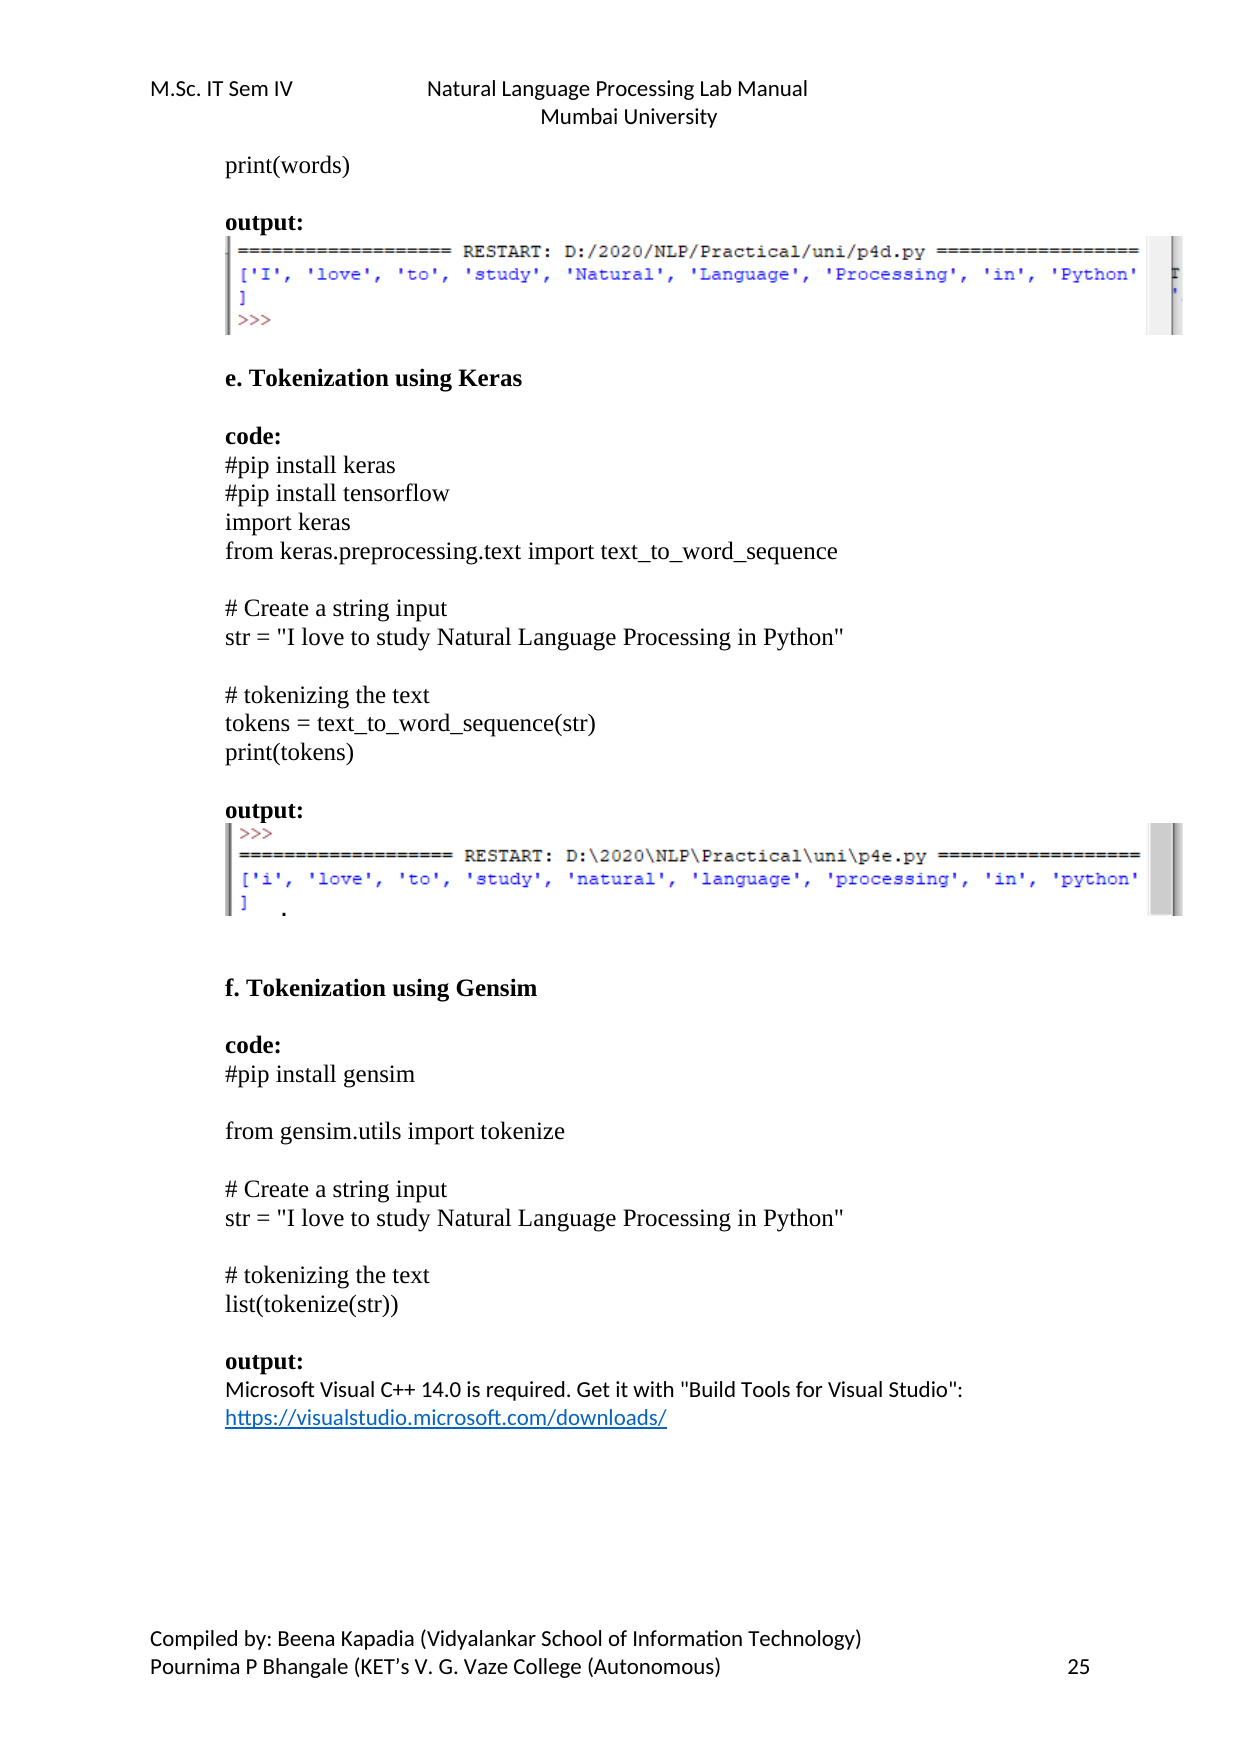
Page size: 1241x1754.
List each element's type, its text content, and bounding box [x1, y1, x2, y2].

text f. Tokenization using Gensim [225, 973, 1107, 1001]
text str = "I love to study Natural Language Processing in Python" [225, 622, 1107, 651]
text # tokenizing the text [225, 680, 1107, 708]
text from gensim.utils import tokenize [225, 1116, 1107, 1145]
text code: [225, 421, 1107, 450]
text # Create a string input [225, 1174, 1107, 1203]
text output: [225, 795, 1107, 823]
text output: [225, 1346, 1107, 1375]
text e. Tokenization using Keras [225, 363, 1107, 392]
text from keras.preprocessing.text import text_to_word_sequence [225, 536, 1107, 565]
text output: [225, 207, 1107, 236]
text list(tokenize(str)) [225, 1289, 1107, 1318]
list Microsoft Visual C++ 14.0 is required. Get it with "Build Tools for Visual Studio": https://visualstudio.microsoft.com/downloads/ [225, 1375, 1107, 1431]
text print(tokens) [225, 737, 1107, 766]
text # Create a string input [225, 593, 1107, 622]
picture [225, 236, 1183, 335]
text str = "I love to study Natural Language Processing in Python" [225, 1203, 1107, 1231]
picture [225, 823, 1183, 916]
text #pip install tensorflow [225, 478, 1107, 507]
text # tokenizing the text [225, 1260, 1107, 1289]
text code: [225, 1030, 1107, 1059]
text #pip install gensim [225, 1059, 1107, 1088]
text #pip install keras [225, 450, 1107, 478]
text import keras [225, 507, 1107, 536]
text print(words) [225, 150, 1107, 179]
text tokens = text_to_word_sequence(str) [225, 708, 1107, 737]
